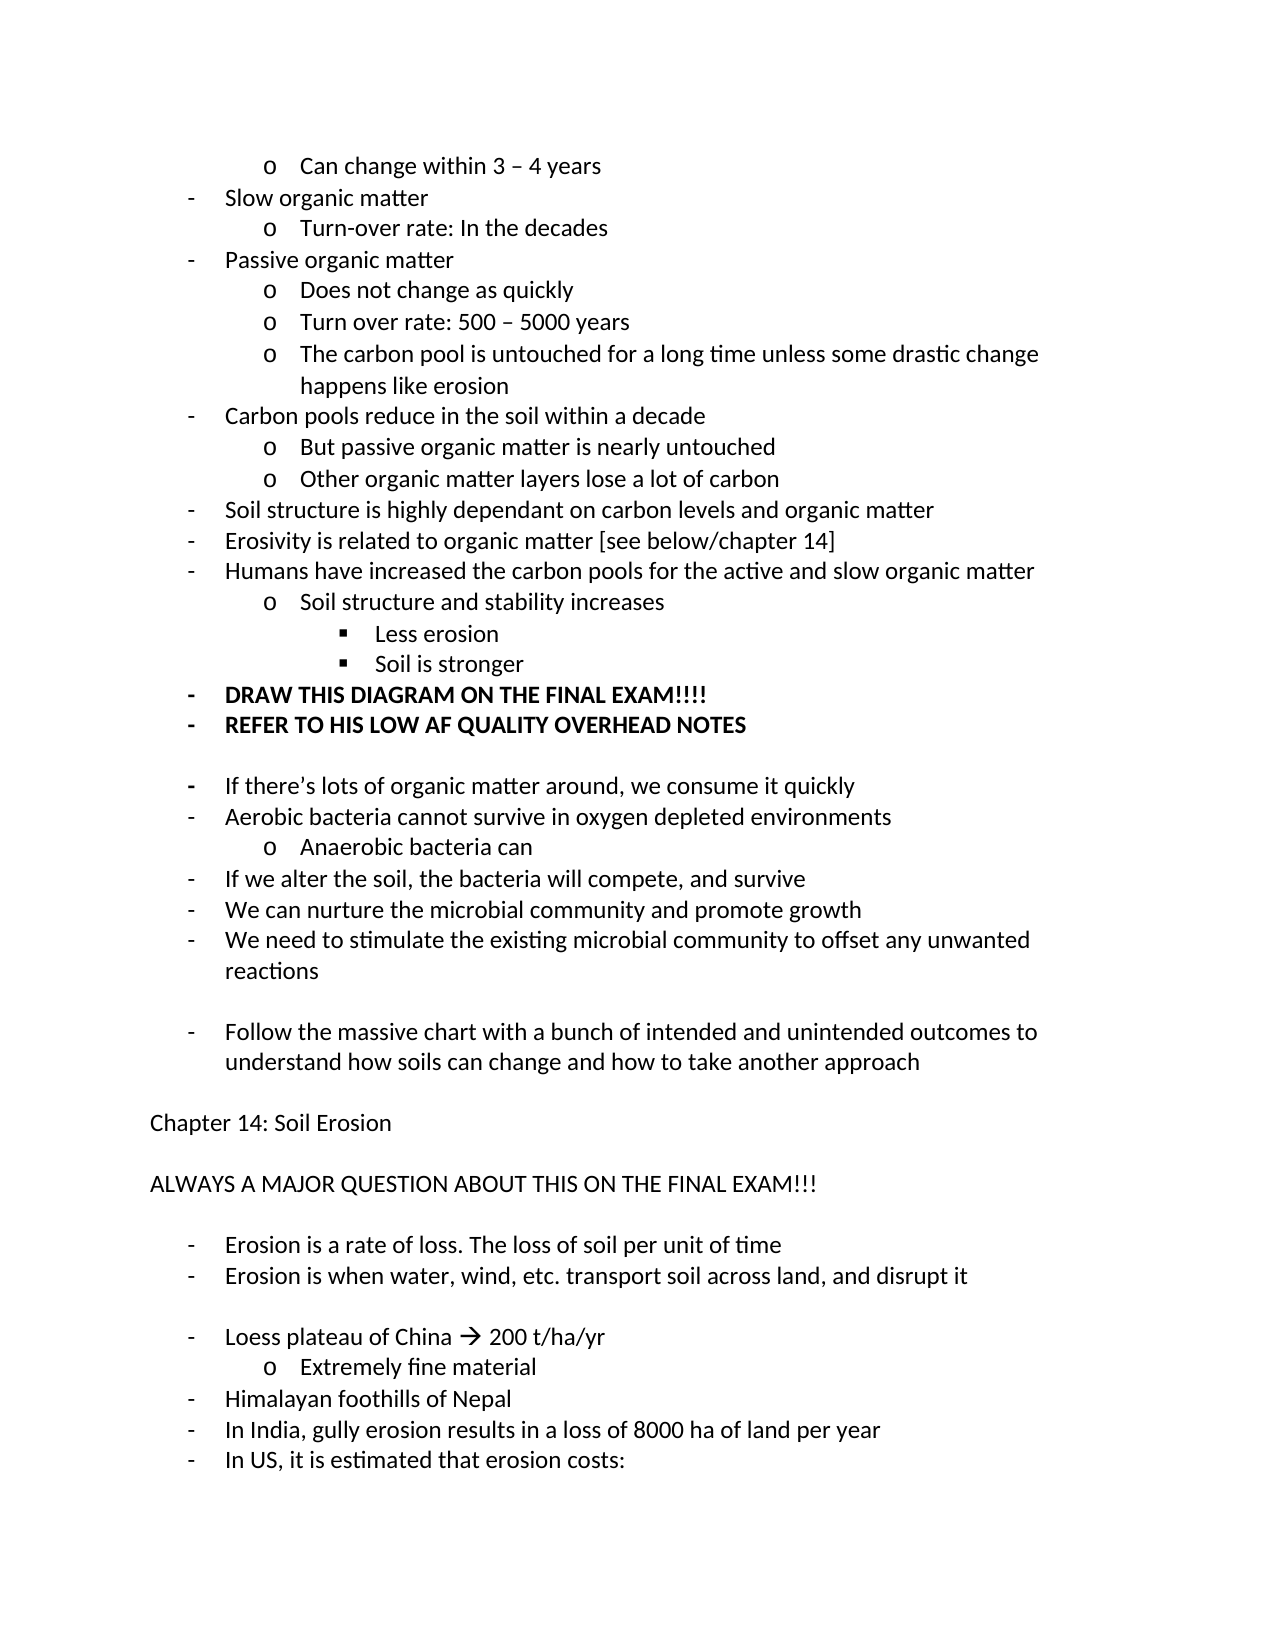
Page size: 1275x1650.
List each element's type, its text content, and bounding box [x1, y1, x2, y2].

list Himalayan foothills of Nepal [187, 1383, 1125, 1414]
list Soil structure and stability increases [262, 586, 1125, 618]
list DRAW THIS DIAGRAM ON THE FINAL EXAM!!!! [187, 679, 1125, 709]
list Erosion is when water, wind, etc. transport soil across land, and disrupt it [187, 1260, 1125, 1291]
list Loess plateau of China 200 t/ha/yr [187, 1321, 1125, 1352]
list Humans have increased the carbon pools for the active and slow organic matter [187, 556, 1125, 586]
list The carbon pool is untouched for a long time unless some drastic change happens like erosion [262, 338, 1125, 400]
list We need to stimulate the existing microbial community to offset any unwanted reactions [187, 924, 1125, 985]
text Chapter 14: Soil Erosion [150, 1107, 1125, 1138]
text ALWAYS A MAJOR QUESTION ABOUT THIS ON THE FINAL EXAM!!! [150, 1168, 1125, 1199]
list In India, gully erosion results in a loss of 8000 ha of land per year [187, 1414, 1125, 1444]
list Does not change as quickly [262, 274, 1125, 306]
list Aerobic bacteria cannot survive in oxygen depleted environments [187, 801, 1125, 831]
list Follow the massive chart with a bunch of intended and unintended outcomes to understand how soils can change and how to take another approach [187, 1016, 1125, 1077]
list Soil is stronger [337, 648, 1125, 679]
list Turn over rate: 500 – 5000 years [262, 306, 1125, 338]
list Slow organic matter [187, 182, 1125, 212]
list In US, it is estimated that erosion costs: [187, 1444, 1125, 1475]
list Erosivity is related to organic matter [see below/chapter 14] [187, 525, 1125, 556]
list Other organic matter layers lose a lot of carbon [262, 463, 1125, 494]
list Carbon pools reduce in the soil within a decade [187, 400, 1125, 431]
list Can change within 3 – 4 years [262, 150, 1125, 182]
list Anaerobic bacteria can [262, 831, 1125, 863]
list Erosion is a rate of loss. The loss of soil per unit of time [187, 1229, 1125, 1260]
list Passive organic matter [187, 244, 1125, 274]
list Soil structure is highly dependant on carbon levels and organic matter [187, 494, 1125, 525]
list If we alter the soil, the bacteria will compete, and survive [187, 863, 1125, 894]
list Turn-over rate: In the decades [262, 212, 1125, 244]
list We can nurture the microbial community and promote growth [187, 894, 1125, 924]
list If there’s lots of organic matter around, we consume it quickly [187, 770, 1125, 801]
list Extremely fine material [262, 1352, 1125, 1383]
list Less erosion [337, 618, 1125, 648]
list But passive organic matter is nearly untouched [262, 431, 1125, 463]
list REFER TO HIS LOW AF QUALITY OVERHEAD NOTES [187, 709, 1125, 740]
